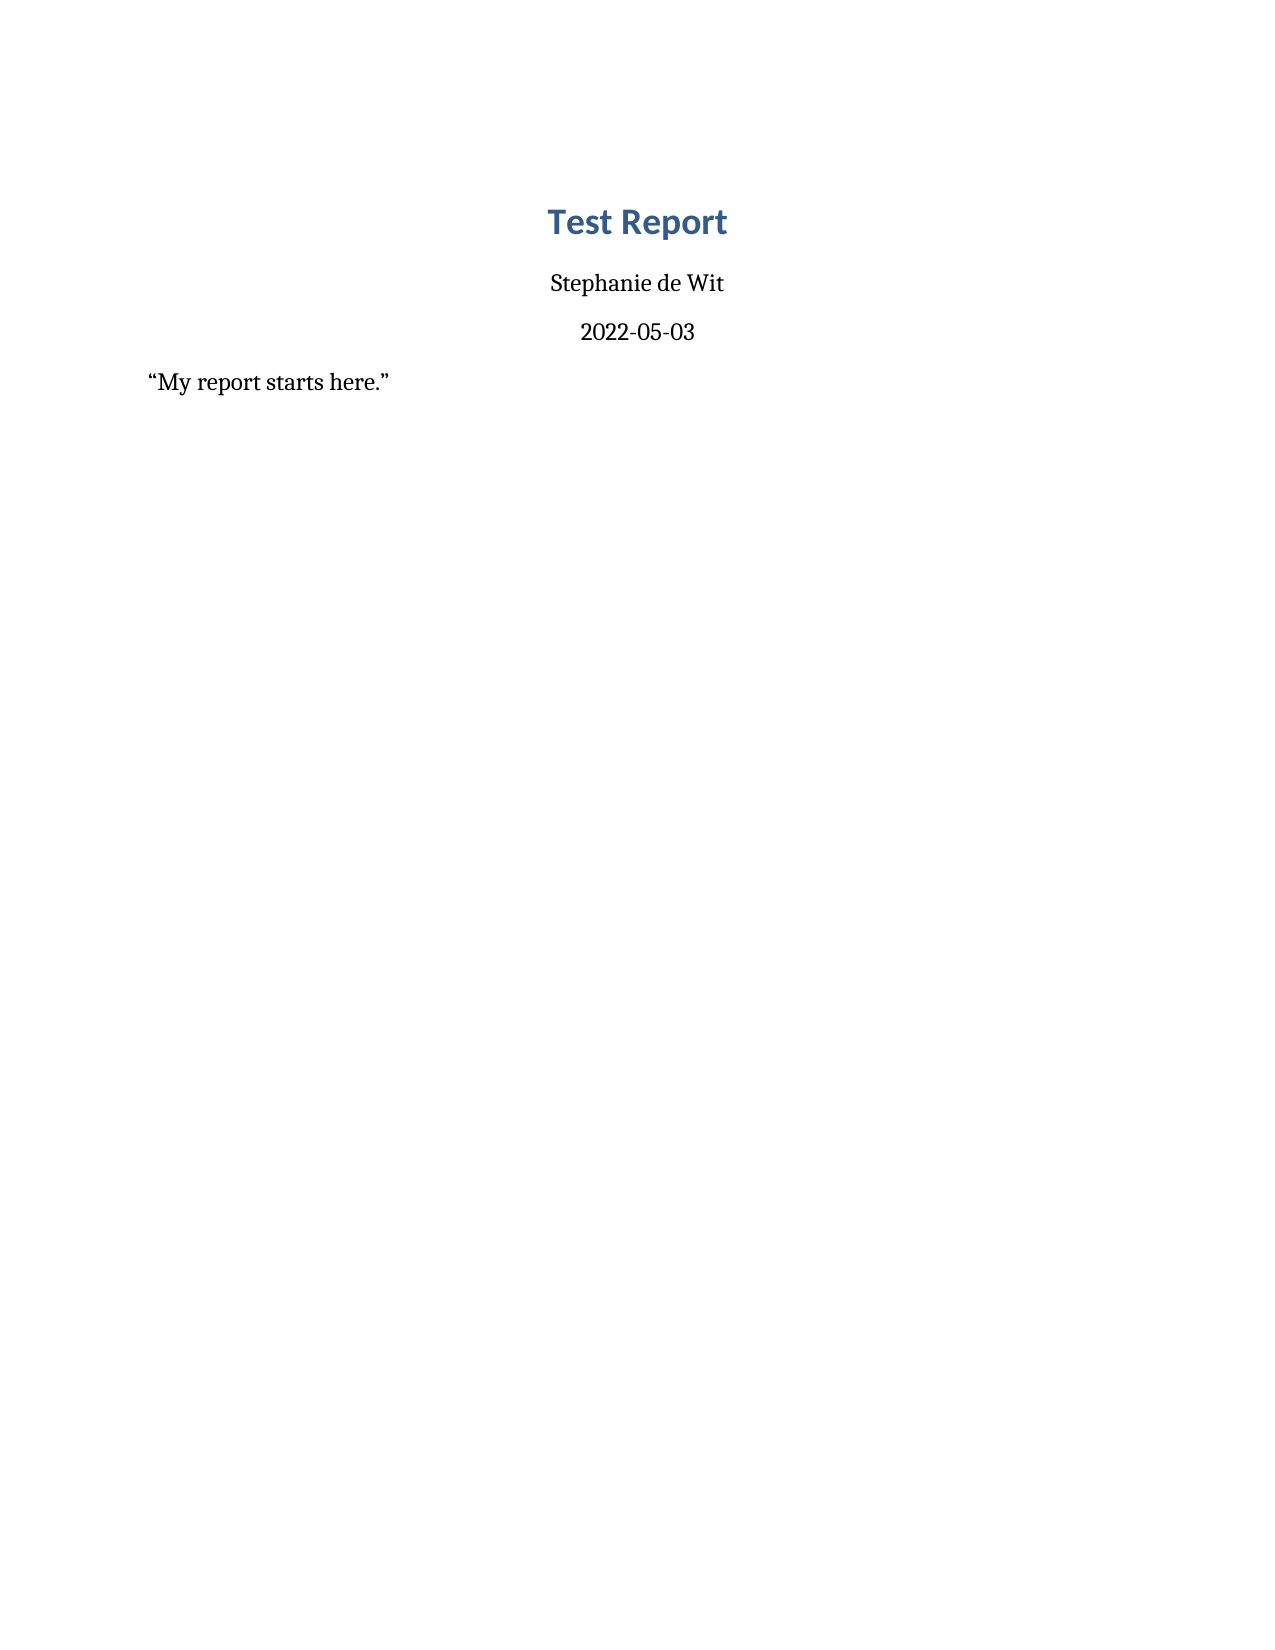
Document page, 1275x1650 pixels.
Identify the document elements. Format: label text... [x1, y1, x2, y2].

text “My report starts here.” [148, 368, 1127, 396]
text Stephanie de Wit [148, 268, 1127, 297]
text 2022-05-03 [148, 318, 1127, 347]
title Test Report [148, 198, 1127, 243]
